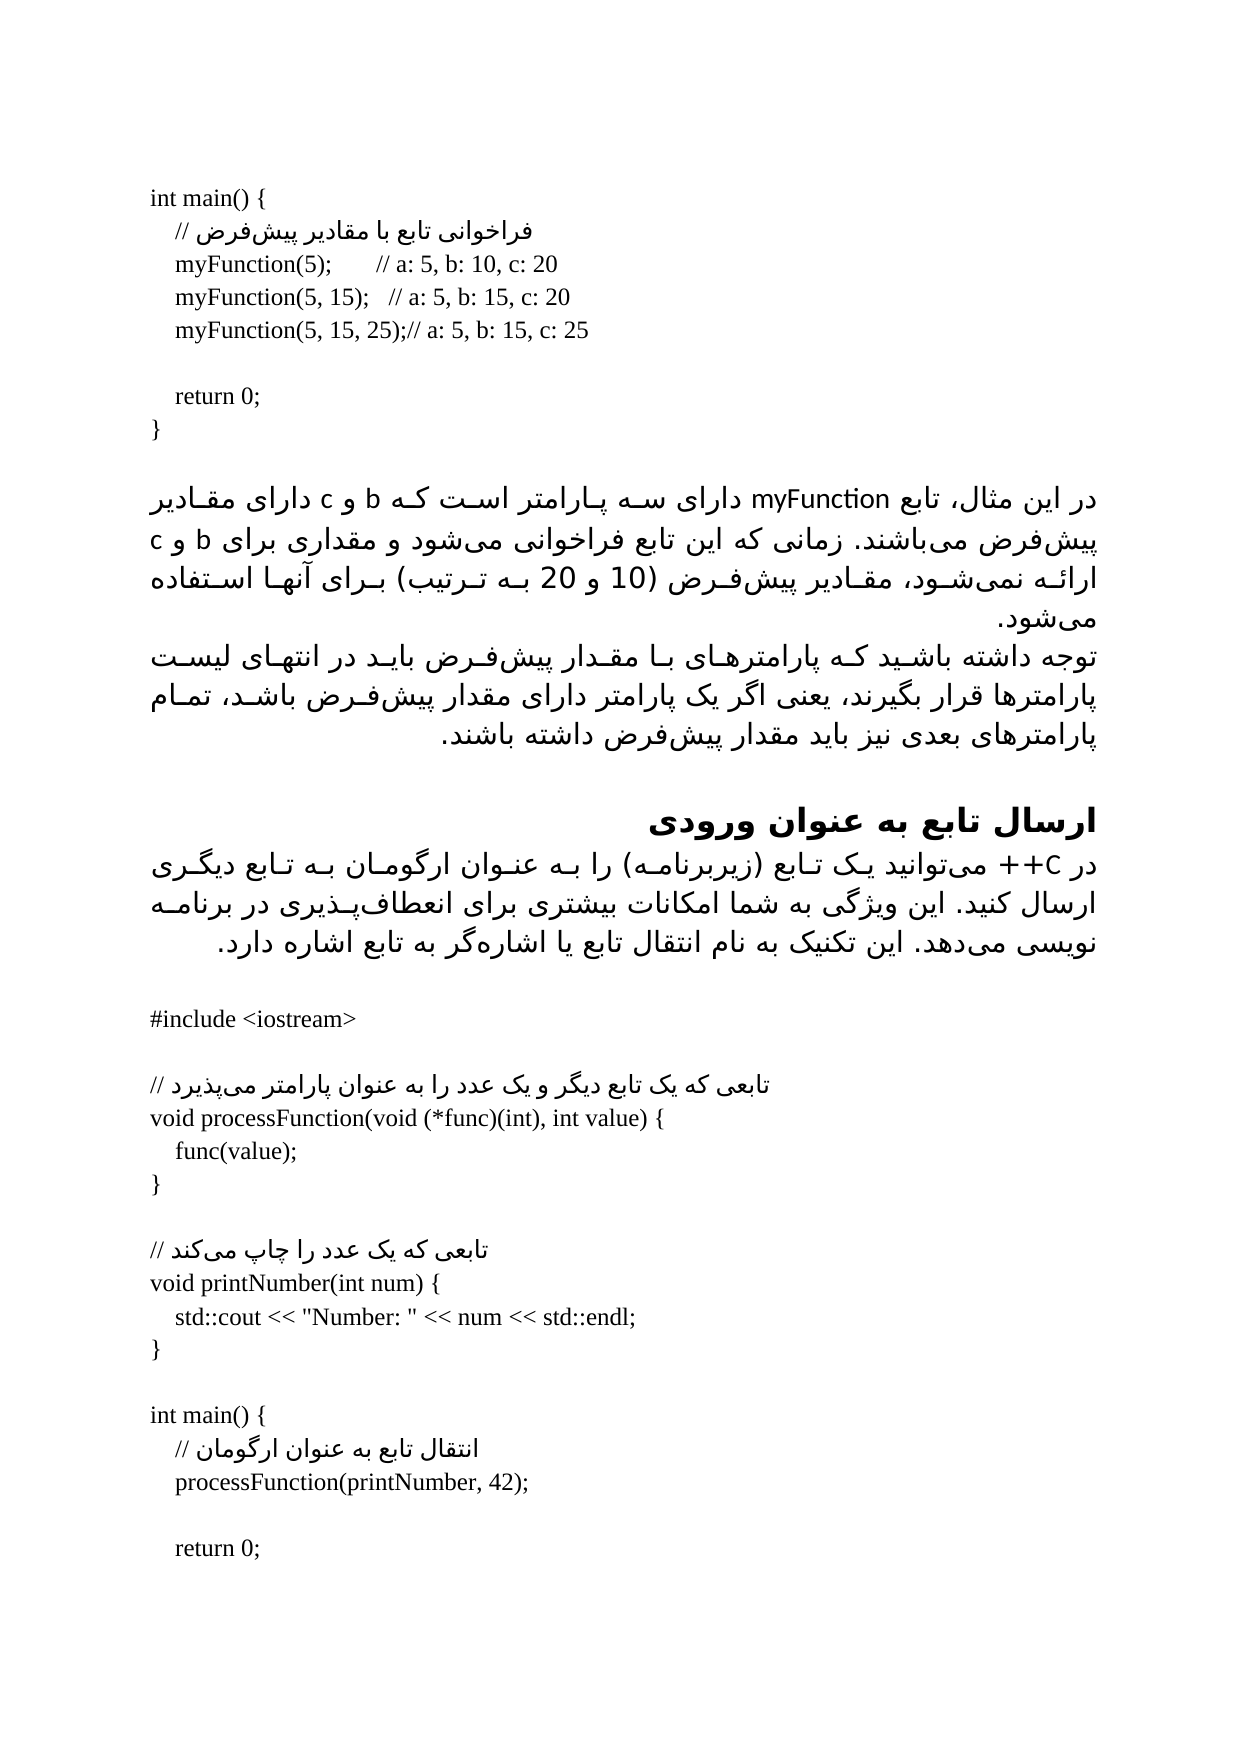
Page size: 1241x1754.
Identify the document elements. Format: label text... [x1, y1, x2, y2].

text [150, 150, 1097, 443]
text در C++ می‌توانید یک تابع (زیربرنامه) را به عنوان ارگومان به تابع دیگری ارسال کنید. این ویژگی به شما امکانات بیشتری برای انعطاف‌پذیری در برنامه نویسی می‌دهد. این تکنیک به نام انتقال تابع یا اشاره‌گر به تابع اشاره دارد. [150, 846, 1097, 959]
text در این مثال، تابع myFunction دارای سه پارامتر است که b و c دارای مقادیر پیش‌فرض می‌باشند. زمانی که این تابع فراخوانی می‌شود و مقداری برای b و c ارائه نمی‌شود، مقادیر پیش‌فرض (10 و 20 به ترتیب) برای آنها استفاده می‌شود. [150, 480, 1097, 634]
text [150, 964, 1097, 1561]
subtitle ارسال تابع به عنوان ورودی [150, 801, 1097, 840]
text توجه داشته باشید که پارامترهای با مقدار پیش‌فرض باید در انتهای لیست پارامترها قرار بگیرند، یعنی اگر یک پارامتر دارای مقدار پیش‌فرض باشد، تمام پارامترهای بعدی نیز باید مقدار پیش‌فرض داشته باشند. [150, 639, 1097, 751]
